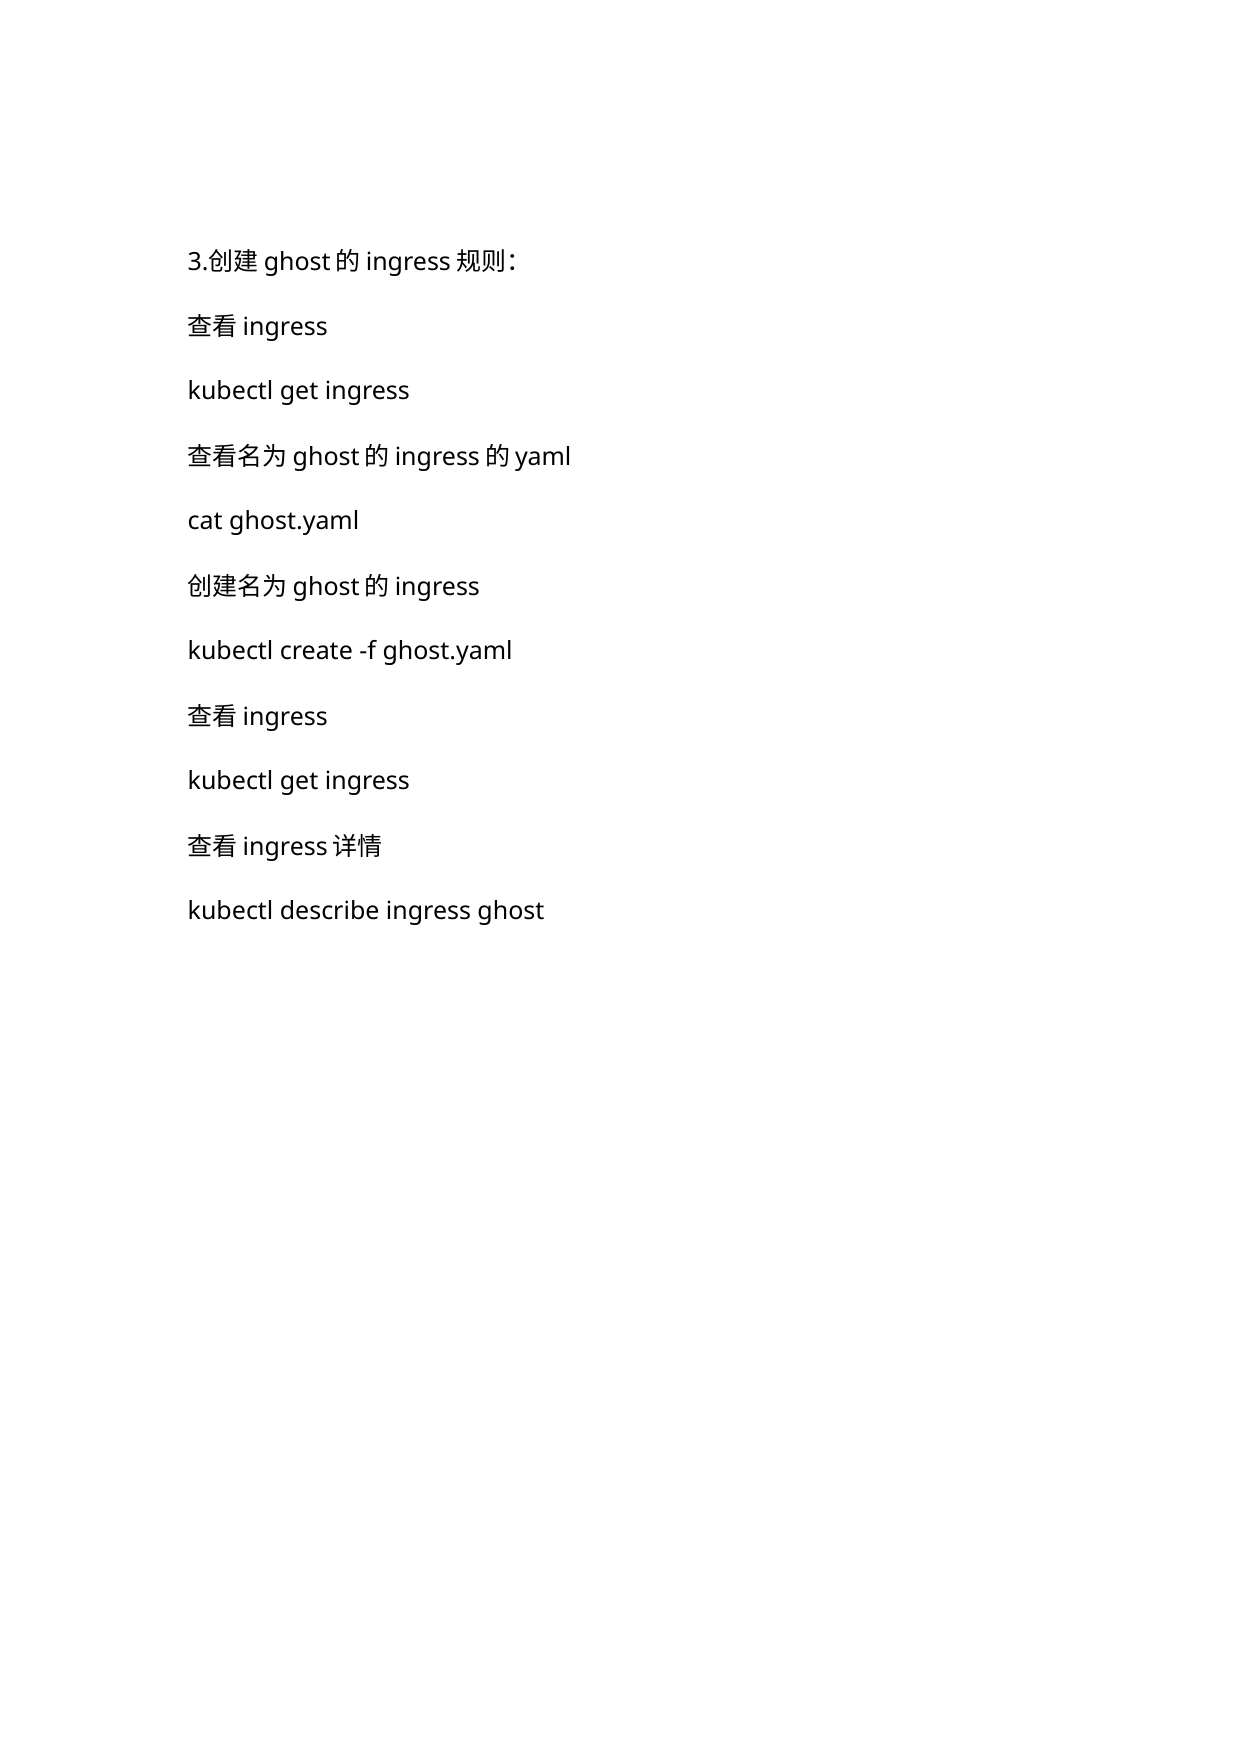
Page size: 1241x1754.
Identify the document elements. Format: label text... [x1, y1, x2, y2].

text 创建名为ghost的ingress [187, 552, 1053, 617]
text cat ghost.yaml [187, 487, 1053, 552]
text 查看ingress [187, 682, 1053, 747]
text 查看名为ghost的ingress的yaml [187, 422, 1053, 487]
text kubectl get ingress [187, 357, 1053, 422]
text 3.创建ghost的ingress规则： [187, 227, 1053, 292]
text kubectl create -f ghost.yaml [187, 617, 1053, 682]
text kubectl get ingress [187, 747, 1053, 812]
text 查看ingress详情 [187, 812, 1053, 877]
text 查看ingress [187, 292, 1053, 357]
text kubectl describe ingress ghost [187, 877, 1053, 942]
